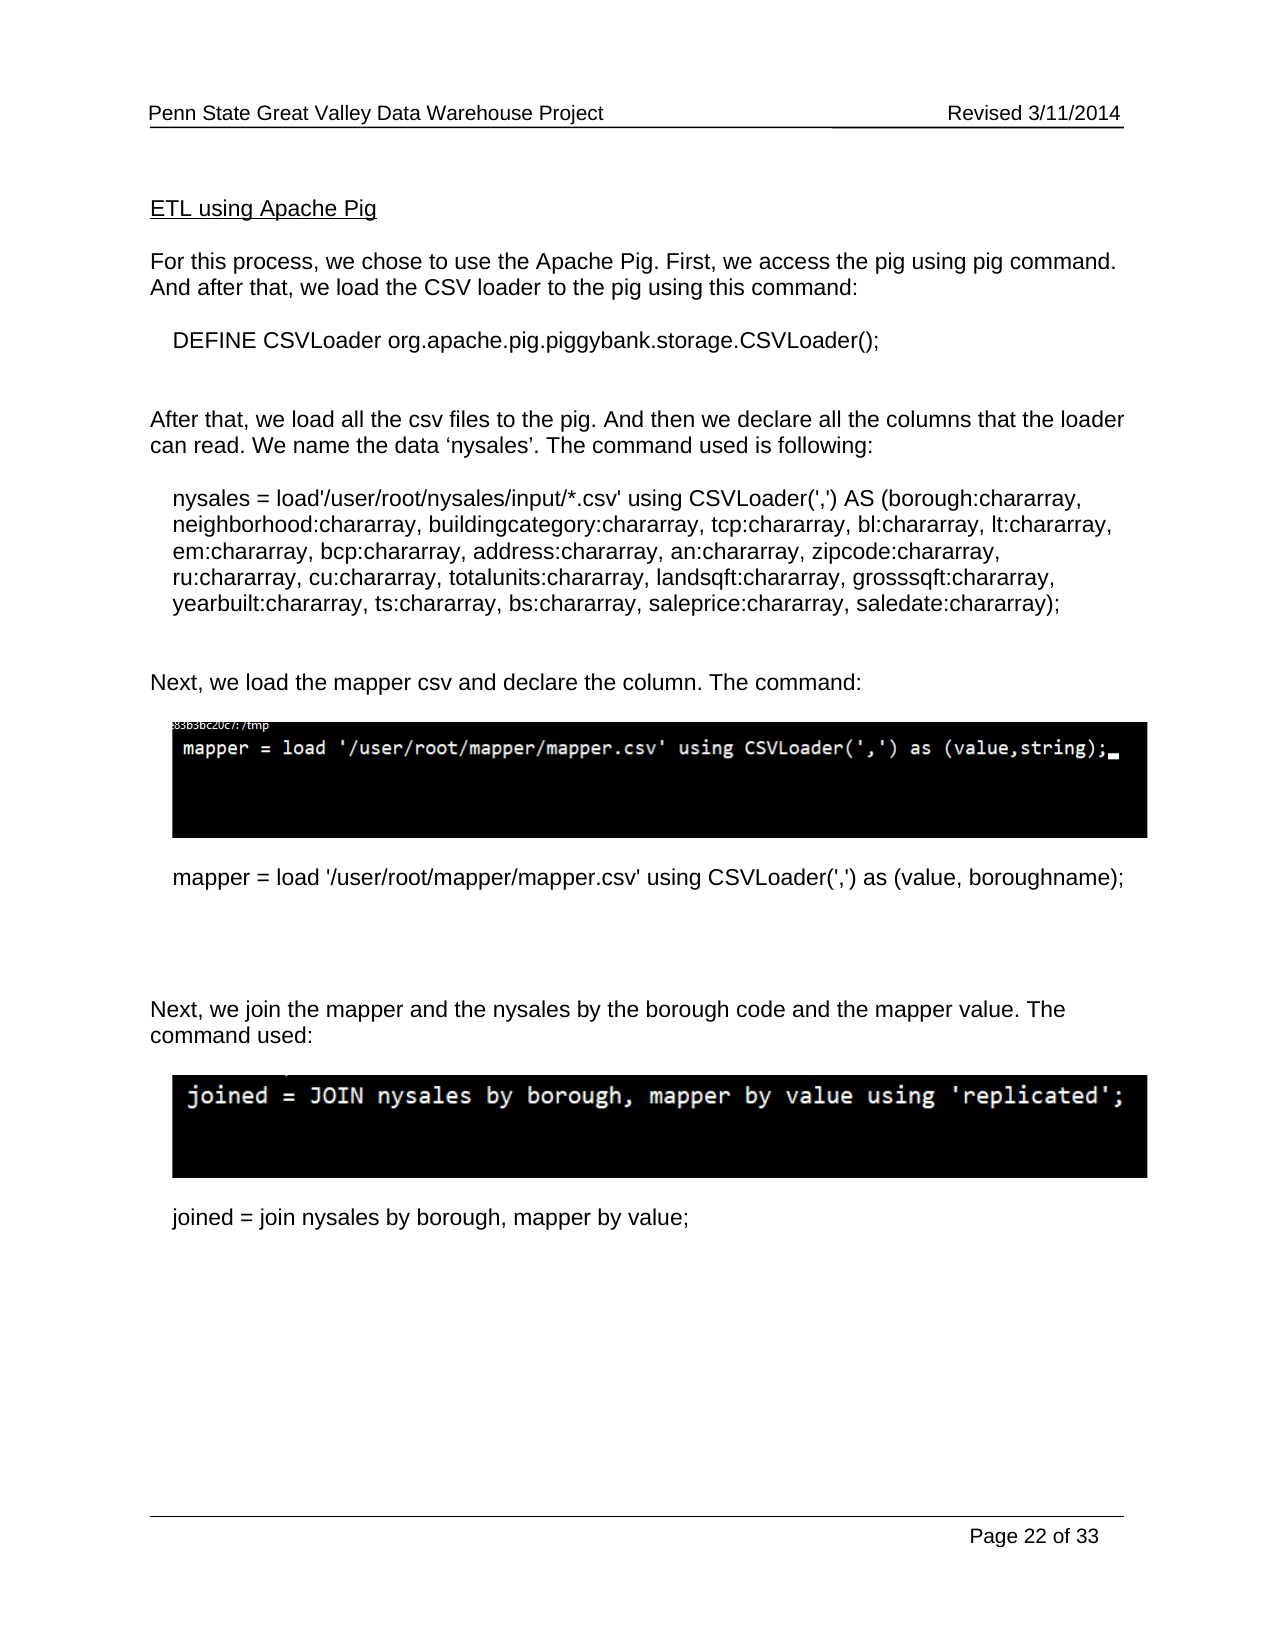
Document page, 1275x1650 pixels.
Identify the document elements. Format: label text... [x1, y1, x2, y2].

text ETL using Apache Pig [150, 195, 1125, 221]
text Next, we load the mapper csv and declare the column. The command: [150, 669, 1125, 696]
text After that, we load all the csv files to the pig. And then we declare all the columns that the loader can read. We name the data ‘nysales’. The command used is following: [150, 406, 1125, 458]
text nysales = load'/user/root/nysales/input/*.csv' using CSVLoader(',') AS (borough:chararray, neighborhood:chararray, buildingcategory:chararray, tcp:chararray, bl:chararray, lt:chararray, em:chararray, bcp:chararray, address:chararray, an:chararray, zipcode:chararray, ru:chararray, cu:chararray, totalunits:chararray, landsqft:chararray, grosssqft:chararray, yearbuilt:chararray, ts:chararray, bs:chararray, saleprice:chararray, saledate:chararray); [172, 485, 1125, 617]
text mapper = load '/user/root/mapper/mapper.csv' using CSVLoader(',') as (value, boroughname); [150, 864, 1125, 891]
text Next, we join the mapper and the nysales by the borough code and the mapper value. The command used: [150, 996, 1125, 1049]
text DEFINE CSVLoader org.apache.pig.piggybank.storage.CSVLoader(); [150, 327, 1125, 353]
picture [172, 722, 1148, 838]
picture [172, 1075, 1148, 1178]
text joined = join nysales by borough, mapper by value; [150, 1204, 1125, 1231]
text For this process, we chose to use the Apache Pig. First, we access the pig using pig command. And after that, we load the CSV loader to the pig using this command: [150, 248, 1125, 300]
